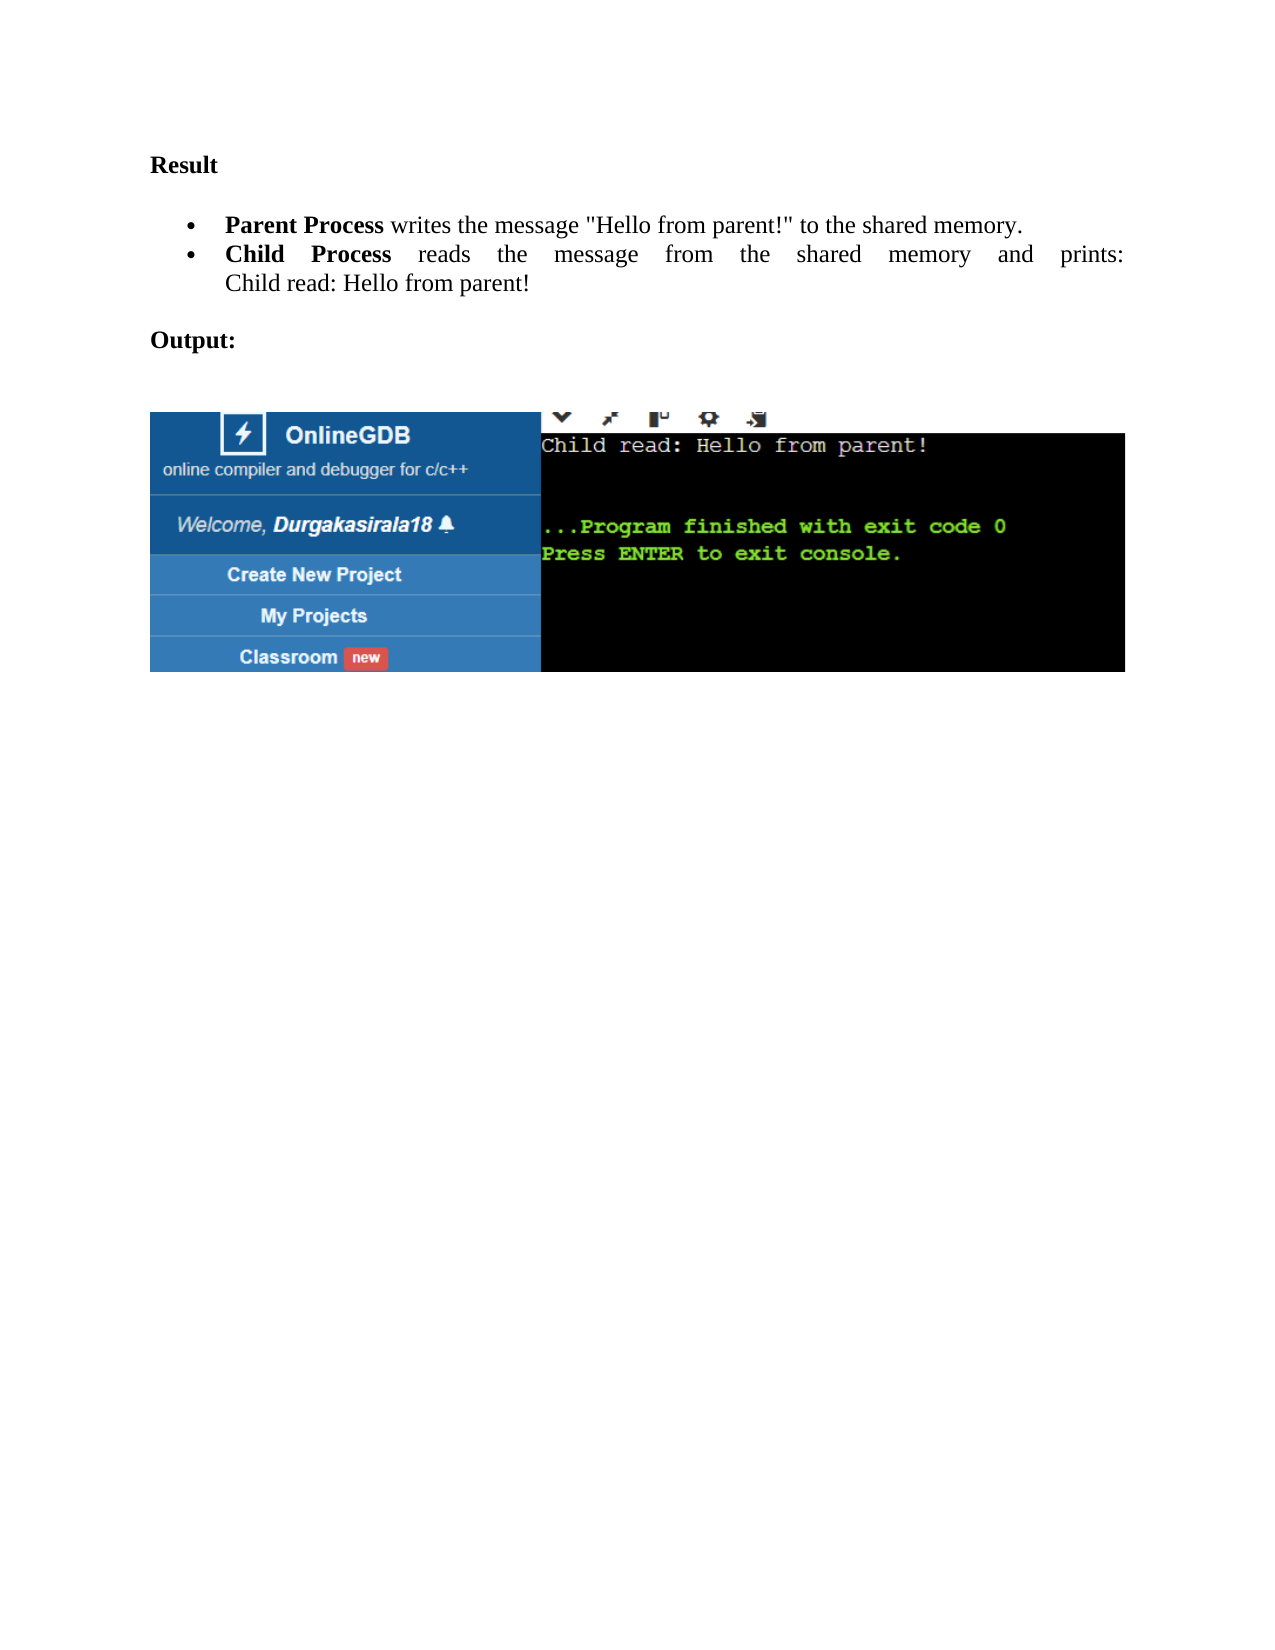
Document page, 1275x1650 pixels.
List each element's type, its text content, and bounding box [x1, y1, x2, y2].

subtitle Result [150, 150, 1125, 179]
list Parent Process writes the message "Hello from parent!" to the shared memory. [187, 210, 1125, 239]
list Child Process reads the message from the shared memory and prints: Child read: Hello from parent! [187, 239, 1125, 296]
picture [150, 412, 1125, 672]
text Output: [150, 326, 1125, 354]
